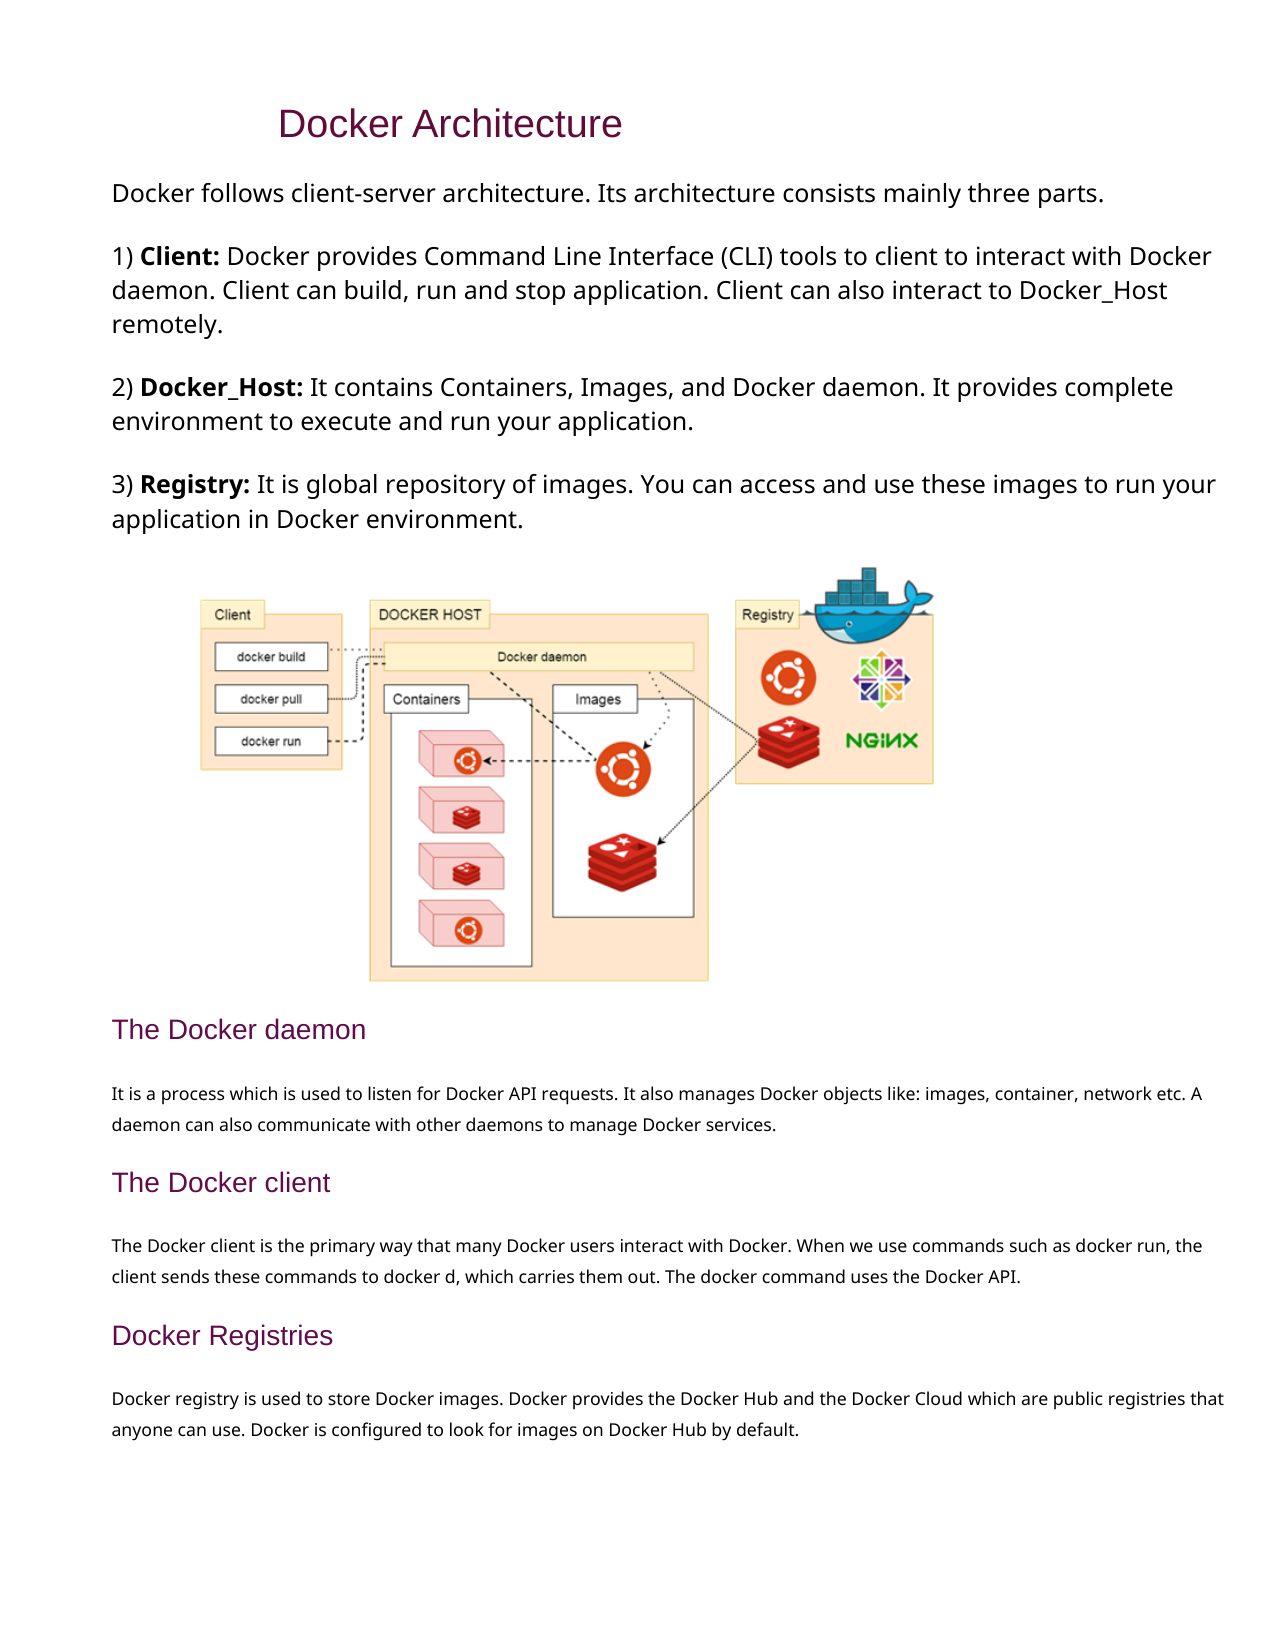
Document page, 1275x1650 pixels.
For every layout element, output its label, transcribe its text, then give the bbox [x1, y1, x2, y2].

text Docker Registries [111, 1318, 1228, 1351]
text It is a process which is used to listen for Docker API requests. It also manages Docker objects like: images, container, network etc. A daemon can also communicate with other daemons to manage Docker services. [111, 1074, 1228, 1136]
text 2) Docker_Host: It contains Containers, Images, and Docker daemon. It provides complete environment to execute and run your application. [111, 370, 1228, 438]
text The Docker client is the primary way that many Docker users interact with Docker. When we use commands such as docker run, the client sends these commands to docker d, which carries them out. The docker command uses the Docker API. [111, 1227, 1228, 1289]
text Docker Architecture [84, 101, 1228, 146]
text Docker follows client-server architecture. Its architecture consists mainly three parts. [111, 175, 1228, 209]
text Docker registry is used to store Docker images. Docker provides the Docker Hub and the Docker Cloud which are public registries that anyone can use. Docker is configured to look for images on Docker Hub by default. [111, 1380, 1228, 1442]
text The Docker client [111, 1165, 1228, 1198]
text 1) Client: Docker provides Command Line Interface (CLI) tools to client to interact with Docker daemon. Client can build, run and stop application. Client can also interact to Docker_Host remotely. [111, 238, 1228, 341]
text The Docker daemon [111, 1012, 1228, 1045]
text 3) Registry: It is global repository of images. You can access and use these images to run your application in Docker environment. [111, 467, 1228, 535]
picture [198, 564, 943, 984]
